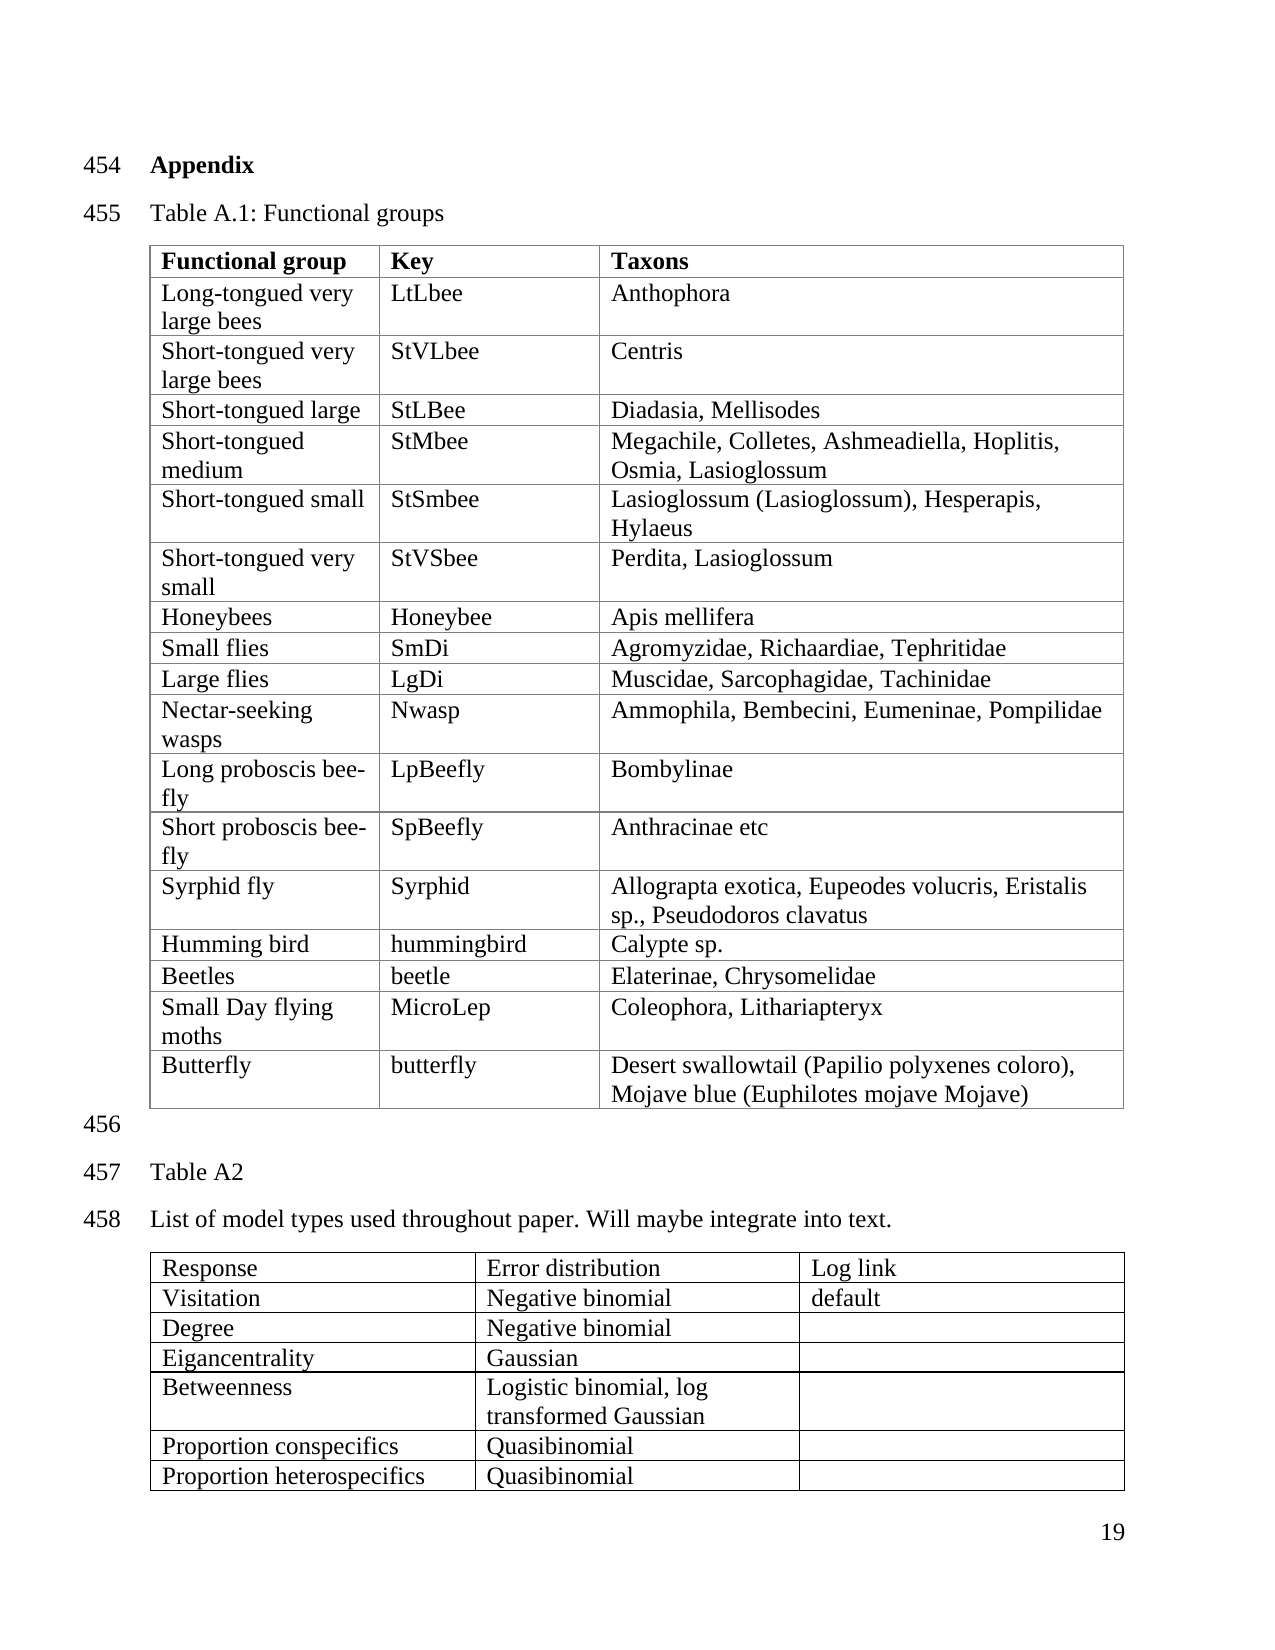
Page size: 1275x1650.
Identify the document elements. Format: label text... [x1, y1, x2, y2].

table_cell Lasioglossum (Lasioglossum), Hesperapis, Hylaeus [600, 485, 1123, 542]
table_header Taxons [600, 246, 1123, 277]
table_cell LtLbee [380, 278, 599, 335]
table_cell Short-tongued very small [151, 543, 379, 601]
table_header Error distribution [476, 1253, 799, 1282]
table_cell Short-tongued medium [151, 426, 379, 483]
table_cell StVLbee [380, 336, 599, 394]
table_cell Betweenness [151, 1373, 475, 1430]
table_cell Long proboscis bee-fly [151, 754, 379, 811]
table_cell Nwasp [380, 695, 599, 753]
table_cell Short-tongued small [151, 485, 379, 542]
table_cell Proportion conspecifics [151, 1431, 475, 1460]
table_cell MicroLep [380, 992, 599, 1049]
table_cell [800, 1461, 1124, 1489]
table_cell Allograpta exotica, Eupeodes volucris, Eristalis sp., Pseudodoros clavatus [600, 871, 1123, 928]
text Table A2 [150, 1157, 1125, 1186]
table_cell default [800, 1283, 1124, 1312]
table_cell Bombylinae [600, 754, 1123, 811]
table_cell LpBeefly [380, 754, 599, 811]
table_cell Butterfly [151, 1051, 379, 1108]
text Appendix [150, 150, 1125, 179]
table_cell SmDi [380, 633, 599, 663]
table_cell Small flies [151, 633, 379, 663]
table_cell [800, 1431, 1124, 1460]
table_header Response [151, 1253, 475, 1282]
table_cell Ammophila, Bembecini, Eumeninae, Pompilidae [600, 695, 1123, 753]
table_cell Long-tongued very large bees [151, 278, 379, 335]
table_cell Large flies [151, 664, 379, 694]
table_cell LgDi [380, 664, 599, 694]
table_cell hummingbird [380, 930, 599, 960]
table_header Log link [800, 1253, 1124, 1282]
table_cell Elaterinae, Chrysomelidae [600, 961, 1123, 991]
table_cell Desert swallowtail (Papilio polyxenes coloro), Mojave blue (Euphilotes mojave Mojave) [600, 1051, 1123, 1108]
table_cell [800, 1343, 1124, 1371]
table_cell Coleophora, Lithariapteryx [600, 992, 1123, 1049]
table_cell Anthophora [600, 278, 1123, 335]
table_cell Apis mellifera [600, 602, 1123, 632]
table_cell Degree [151, 1313, 475, 1342]
table_cell butterfly [380, 1051, 599, 1108]
table_cell Eigancentrality [151, 1343, 475, 1371]
table_cell Proportion heterospecifics [151, 1461, 475, 1489]
table_cell Megachile, Colletes, Ashmeadiella, Hoplitis, Osmia, Lasioglossum [600, 426, 1123, 483]
table_cell Muscidae, Sarcophagidae, Tachinidae [600, 664, 1123, 694]
table_header Key [380, 246, 599, 277]
table_cell Quasibinomial [476, 1461, 799, 1489]
table_cell Syrphid fly [151, 871, 379, 928]
table_cell Perdita, Lasioglossum [600, 543, 1123, 601]
table_cell StLBee [380, 395, 599, 425]
table_cell Agromyzidae, Richaardiae, Tephritidae [600, 633, 1123, 663]
table_cell Calypte sp. [600, 930, 1123, 960]
table_cell Beetles [151, 961, 379, 991]
table_cell beetle [380, 961, 599, 991]
table_cell StSmbee [380, 485, 599, 542]
table_cell Negative binomial [476, 1313, 799, 1342]
text Table A.1: Functional groups [150, 198, 1125, 226]
table_cell Humming bird [151, 930, 379, 960]
table_cell Anthracinae etc [600, 813, 1123, 870]
table_cell Diadasia, Mellisodes [600, 395, 1123, 425]
table_cell Negative binomial [476, 1283, 799, 1312]
table_cell Small Day flying moths [151, 992, 379, 1049]
table_cell Logistic binomial, log transformed Gaussian [476, 1373, 799, 1430]
table_cell Syrphid [380, 871, 599, 928]
text List of model types used throughout paper. Will maybe integrate into text. [150, 1204, 1125, 1233]
table_cell Short-tongued very large bees [151, 336, 379, 394]
table_cell Quasibinomial [476, 1431, 799, 1460]
table_cell Nectar-seeking wasps [151, 695, 379, 753]
table_cell [800, 1313, 1124, 1342]
table_cell Gaussian [476, 1343, 799, 1371]
table_cell StVSbee [380, 543, 599, 601]
table_cell Centris [600, 336, 1123, 394]
table_cell Honeybee [380, 602, 599, 632]
table_cell SpBeefly [380, 813, 599, 870]
table_cell Short proboscis bee-fly [151, 813, 379, 870]
table_cell [800, 1373, 1124, 1430]
table_cell Short-tongued large [151, 395, 379, 425]
table_cell Honeybees [151, 602, 379, 632]
table_cell StMbee [380, 426, 599, 483]
table_header Functional group [151, 246, 379, 277]
table_cell Visitation [151, 1283, 475, 1312]
